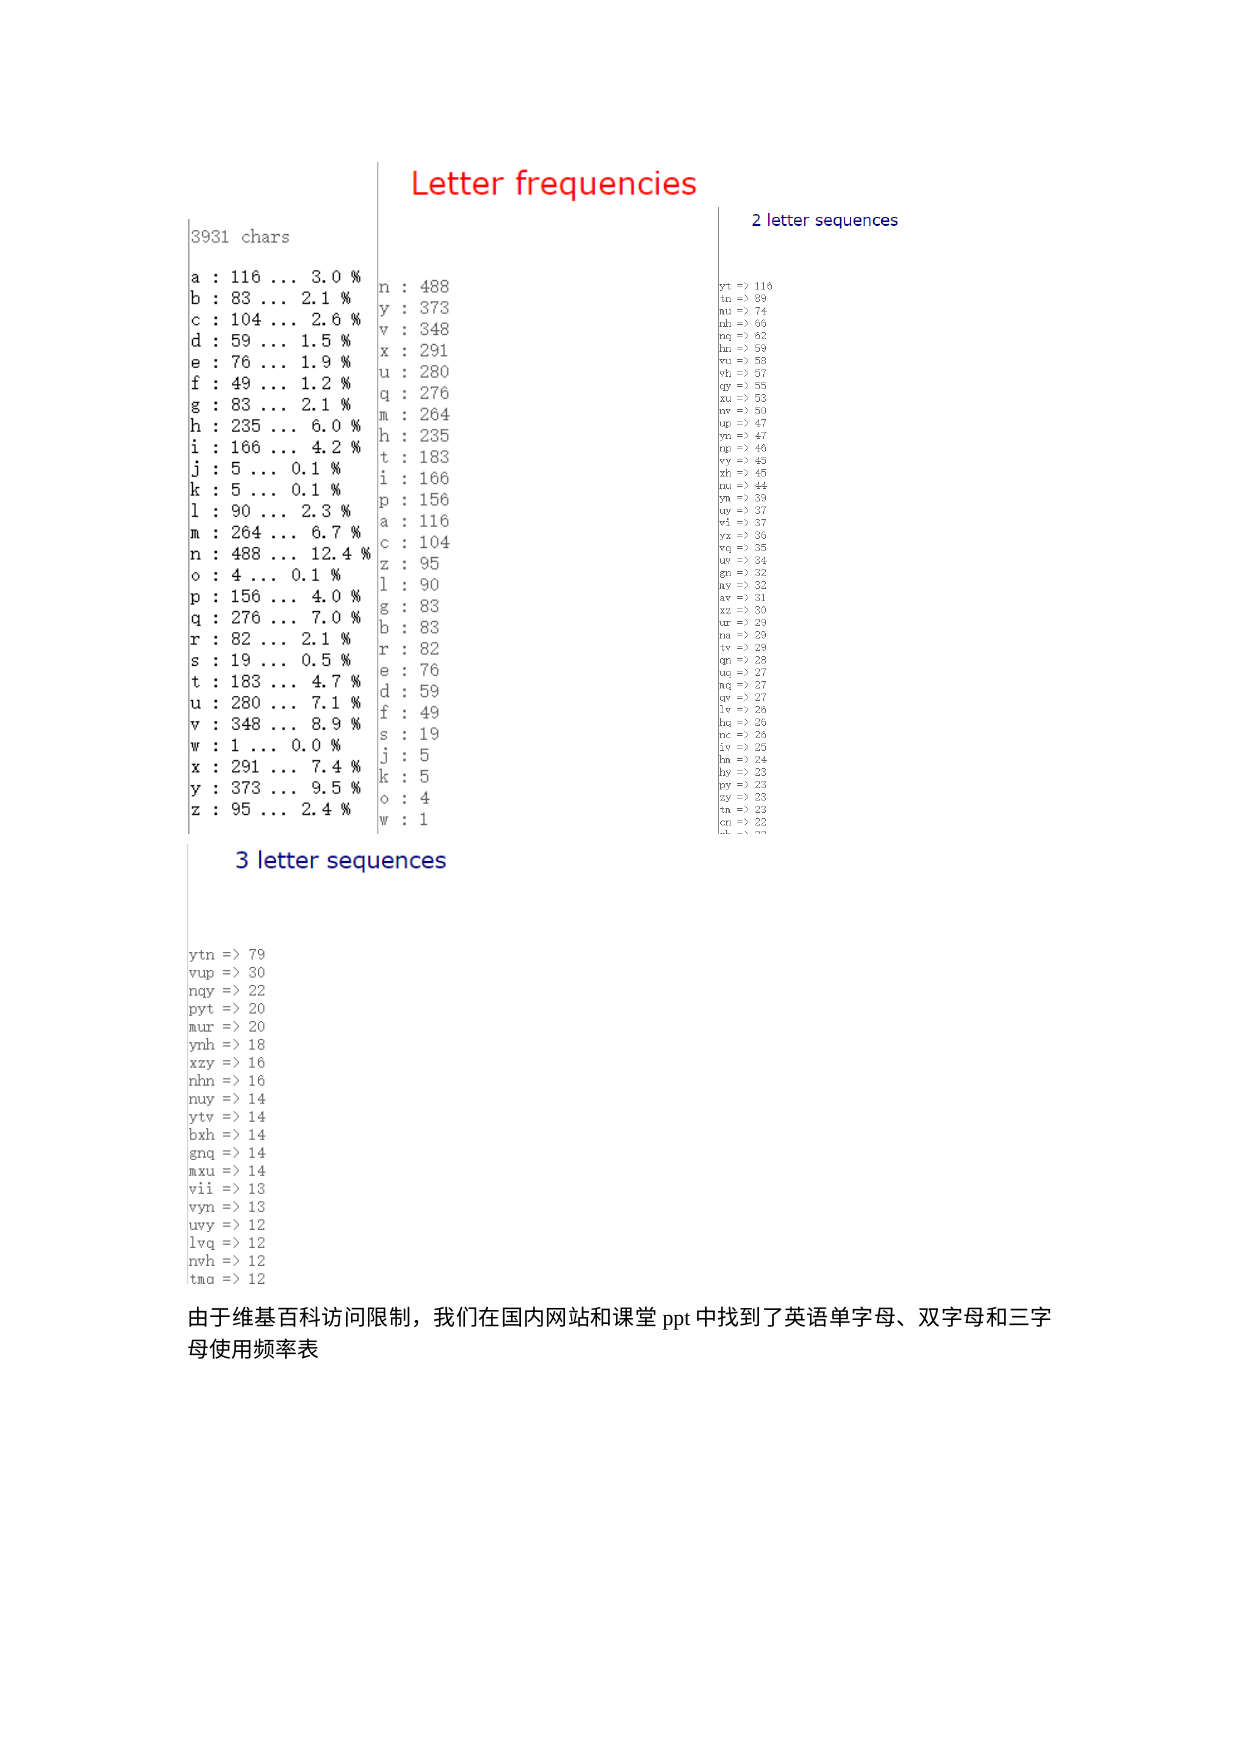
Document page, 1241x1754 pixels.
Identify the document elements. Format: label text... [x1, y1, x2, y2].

text 由于维基百科访问限制，我们在国内网站和课堂ppt中找到了英语单字母、双字母和三字母使用频率表 [187, 1299, 1053, 1364]
